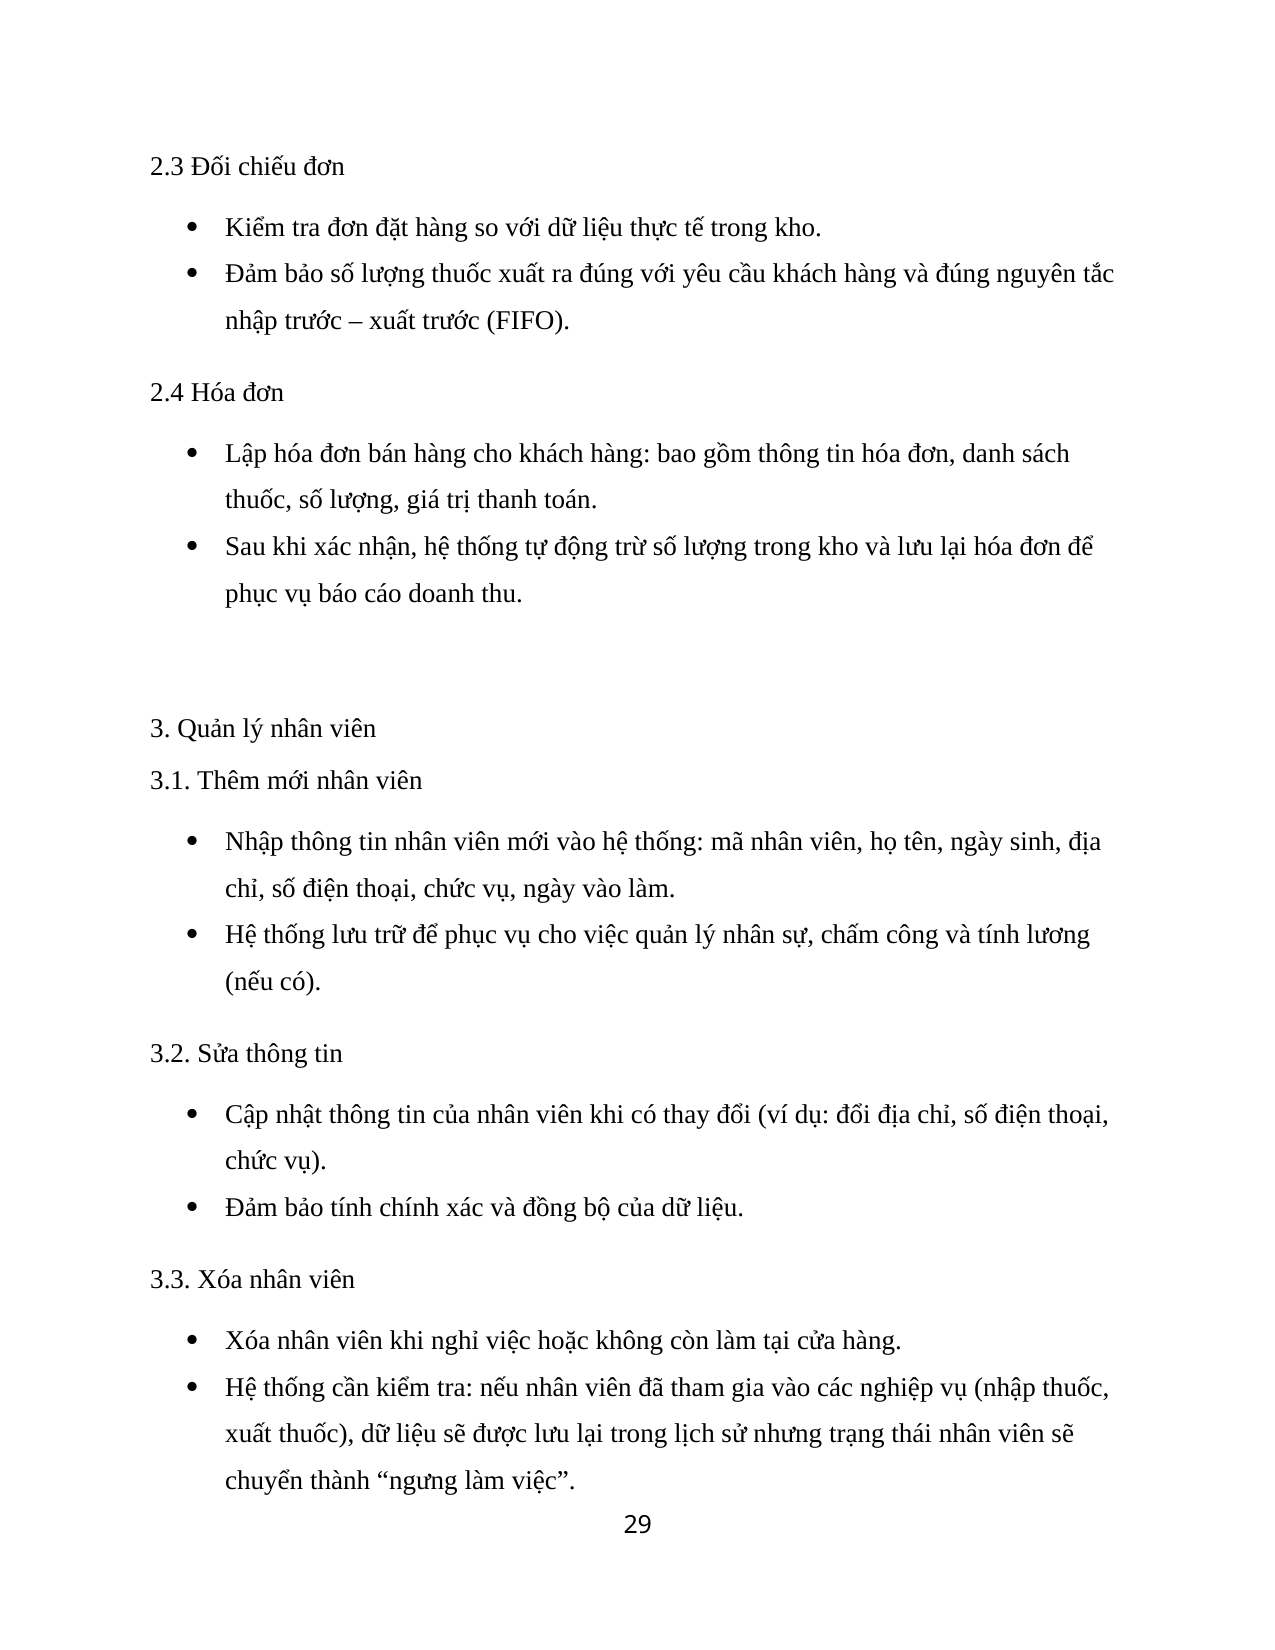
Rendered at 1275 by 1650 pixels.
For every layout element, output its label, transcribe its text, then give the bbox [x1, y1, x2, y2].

list Lập hóa đơn bán hàng cho khách hàng: bao gồm thông tin hóa đơn, danh sách thuốc, số lượng, giá trị thanh toán. [187, 437, 1125, 515]
list Kiểm tra đơn đặt hàng so với dữ liệu thực tế trong kho. [187, 211, 1125, 242]
list Nhập thông tin nhân viên mới vào hệ thống: mã nhân viên, họ tên, ngày sinh, địa chỉ, số điện thoại, chức vụ, ngày vào làm. [187, 825, 1125, 903]
text 3.3. Xóa nhân viên [150, 1263, 1125, 1294]
list Hệ thống lưu trữ để phục vụ cho việc quản lý nhân sự, chấm công và tính lương (nếu có). [187, 918, 1125, 996]
text 3.1. Thêm mới nhân viên [150, 764, 1125, 796]
list Đảm bảo số lượng thuốc xuất ra đúng với yêu cầu khách hàng và đúng nguyên tắc nhập trước – xuất trước (FIFO). [187, 258, 1125, 336]
text 3.2. Sửa thông tin [150, 1037, 1125, 1068]
list Sau khi xác nhận, hệ thống tự động trừ số lượng trong kho và lưu lại hóa đơn để phục vụ báo cáo doanh thu. [187, 530, 1125, 608]
list Cập nhật thông tin của nhân viên khi có thay đổi (ví dụ: đổi địa chỉ, số điện thoại, chức vụ). [187, 1098, 1125, 1176]
text 2.4 Hóa đơn [150, 376, 1125, 407]
list Xóa nhân viên khi nghỉ việc hoặc không còn làm tại cửa hàng. [187, 1324, 1125, 1355]
text 2.3 Đối chiếu đơn [150, 150, 1125, 181]
list Hệ thống cần kiểm tra: nếu nhân viên đã tham gia vào các nghiệp vụ (nhập thuốc, xuất thuốc), dữ liệu sẽ được lưu lại trong lịch sử nhưng trạng thái nhân viên sẽ chuyển thành “ngưng làm việc”. [187, 1371, 1125, 1495]
text 3. Quản lý nhân viên [150, 712, 1125, 743]
list Đảm bảo tính chính xác và đồng bộ của dữ liệu. [187, 1191, 1125, 1222]
